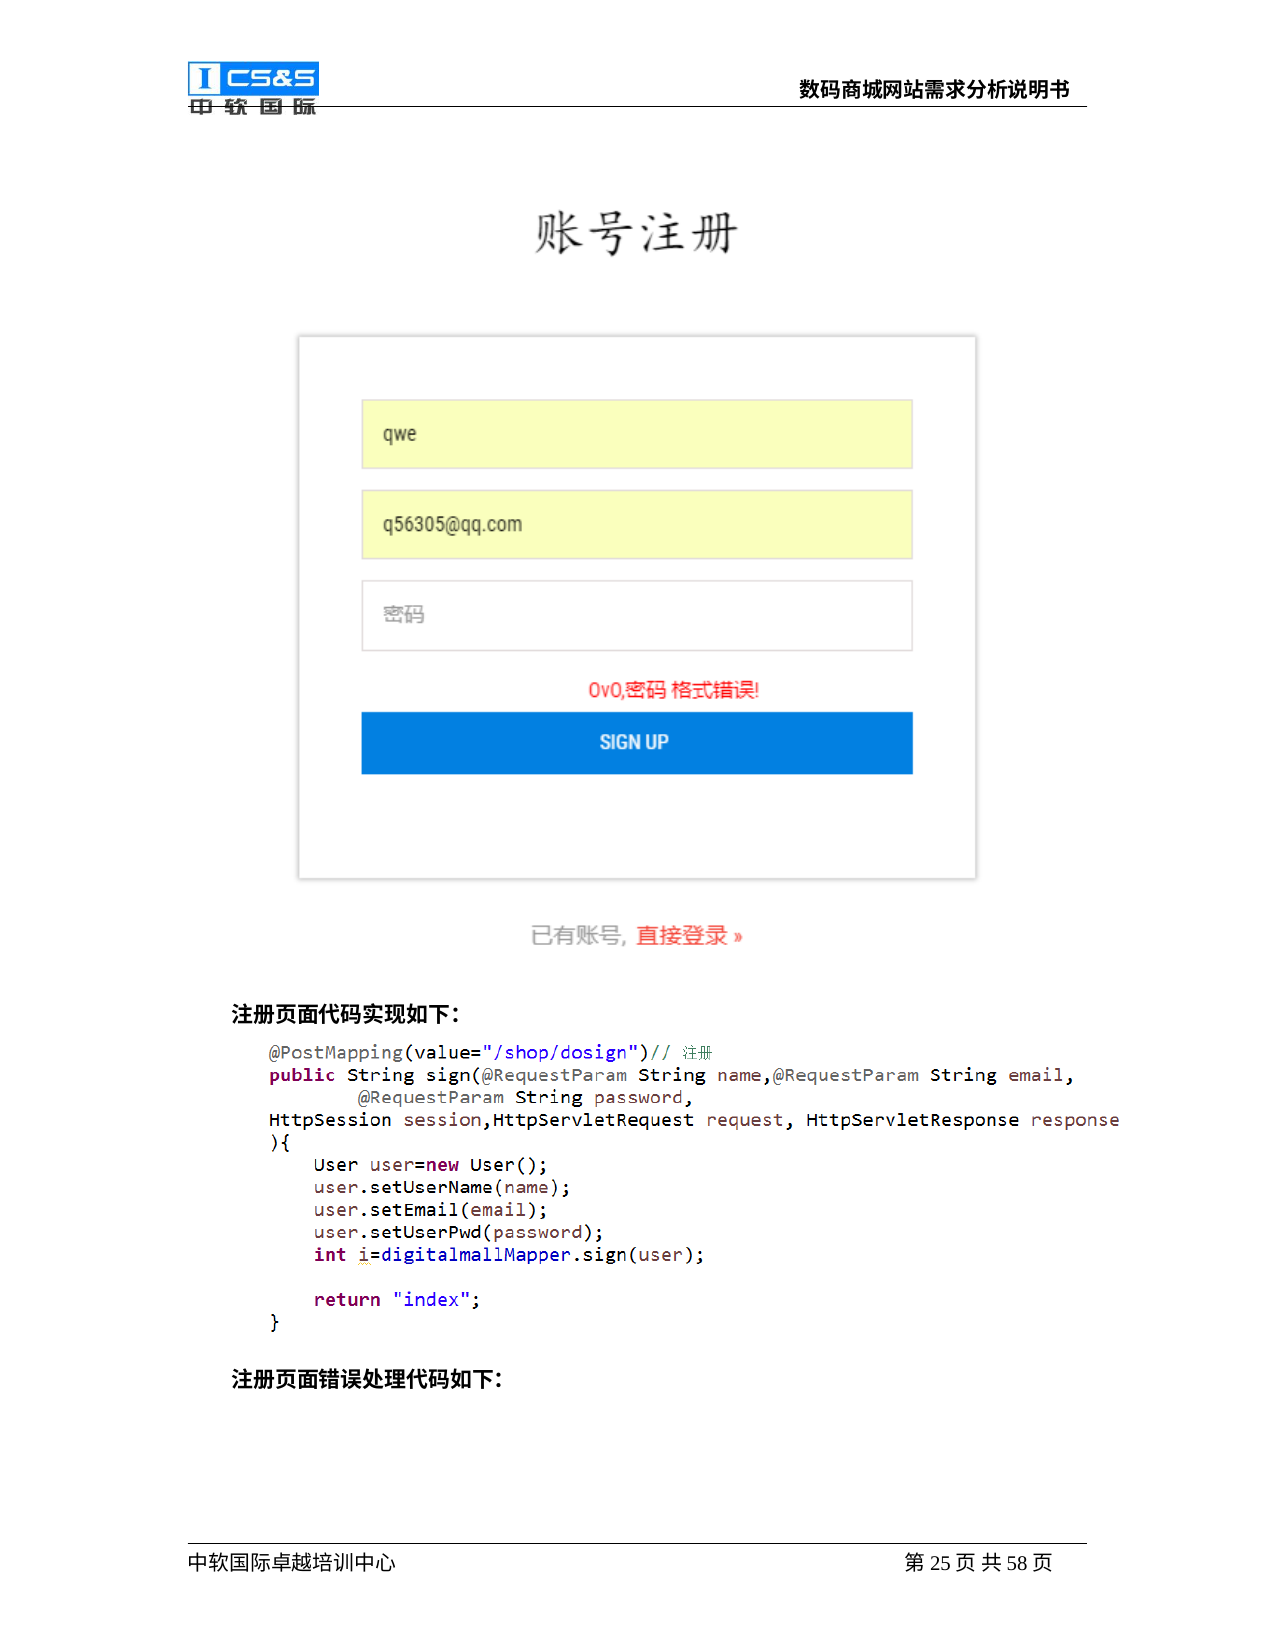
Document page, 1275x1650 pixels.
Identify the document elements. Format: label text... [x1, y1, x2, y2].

picture [187, 150, 1088, 985]
text 注册页面错误处理代码如下： [187, 1362, 1087, 1394]
picture [231, 1044, 1131, 1350]
picture [187, 61, 319, 115]
text 注册页面代码实现如下： [187, 997, 1087, 1029]
